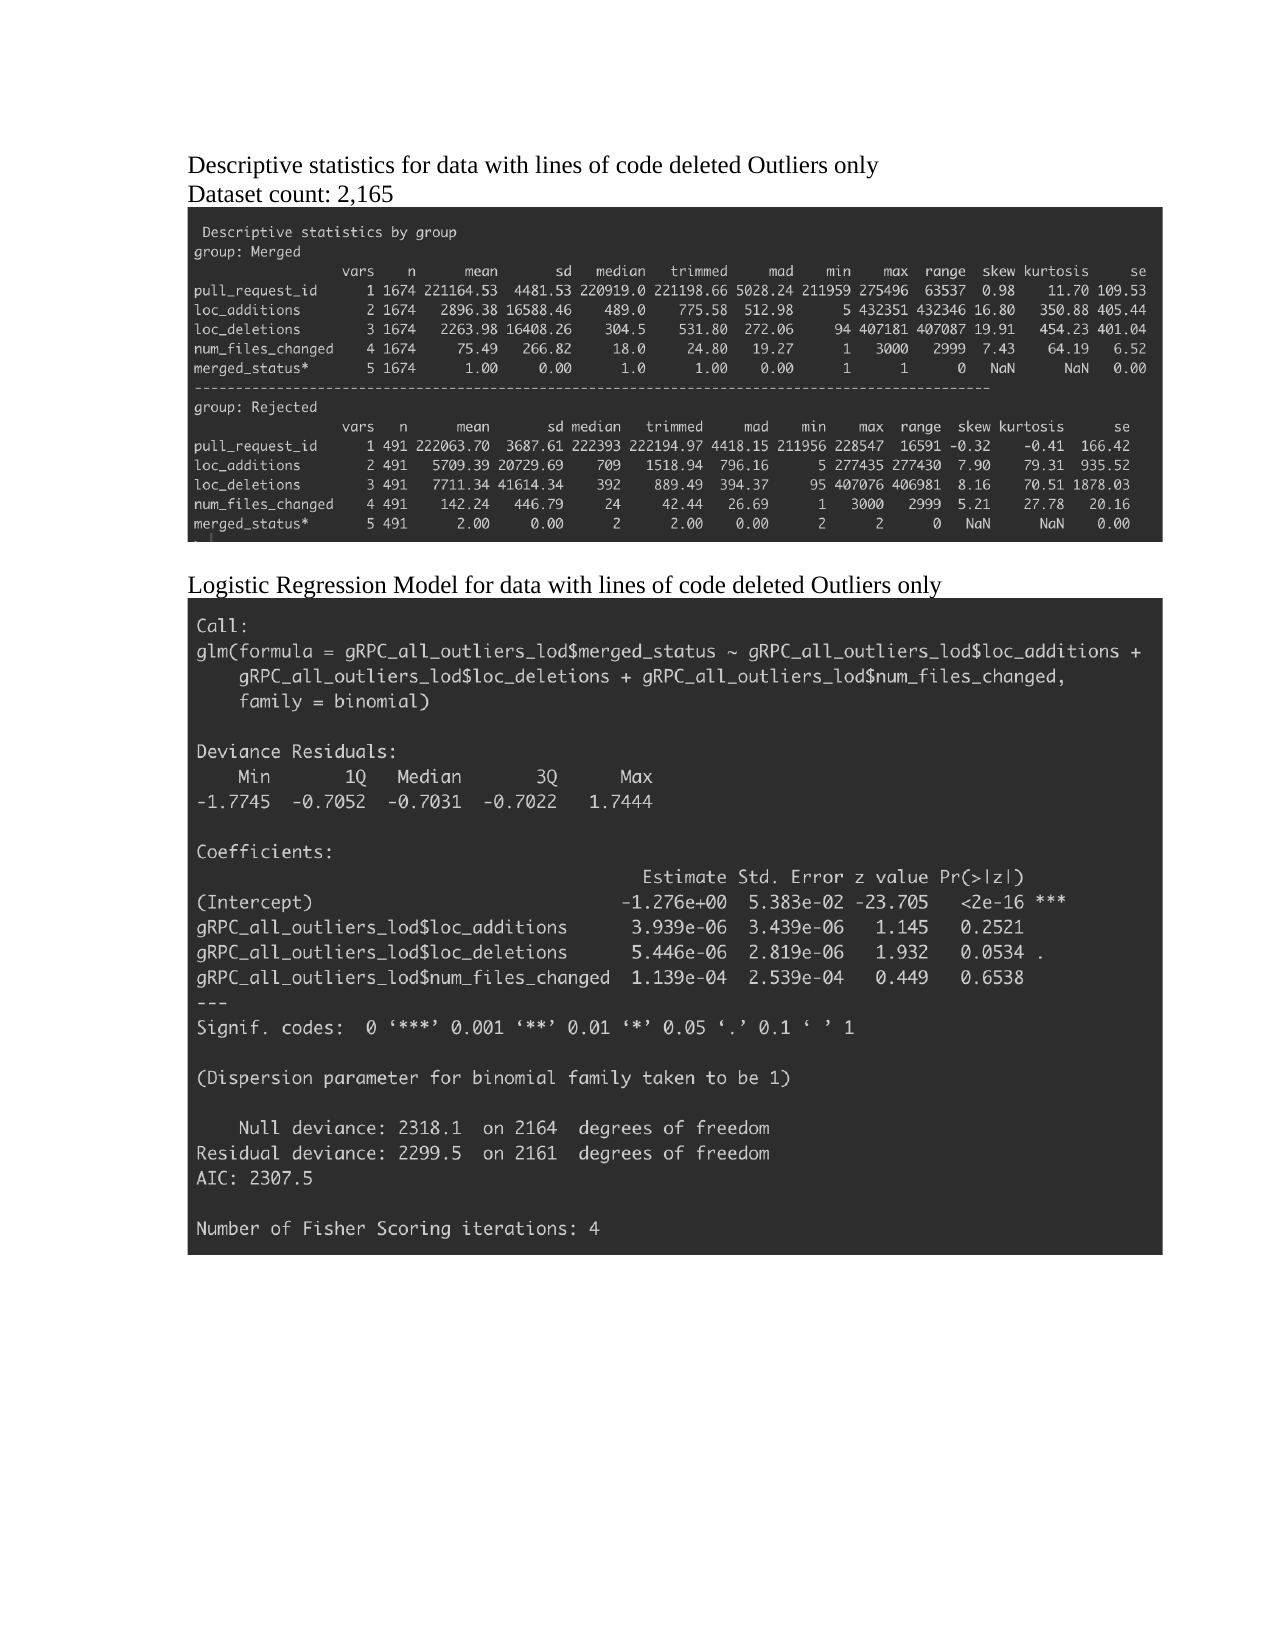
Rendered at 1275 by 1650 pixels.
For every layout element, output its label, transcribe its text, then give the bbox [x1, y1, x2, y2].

picture [187, 598, 1163, 1255]
picture [187, 207, 1163, 542]
text Logistic Regression Model for data with lines of code deleted Outliers only [150, 570, 1125, 599]
text Descriptive statistics for data with lines of code deleted Outliers only [187, 150, 1125, 179]
text Dataset count: 2,165 [187, 179, 1125, 207]
